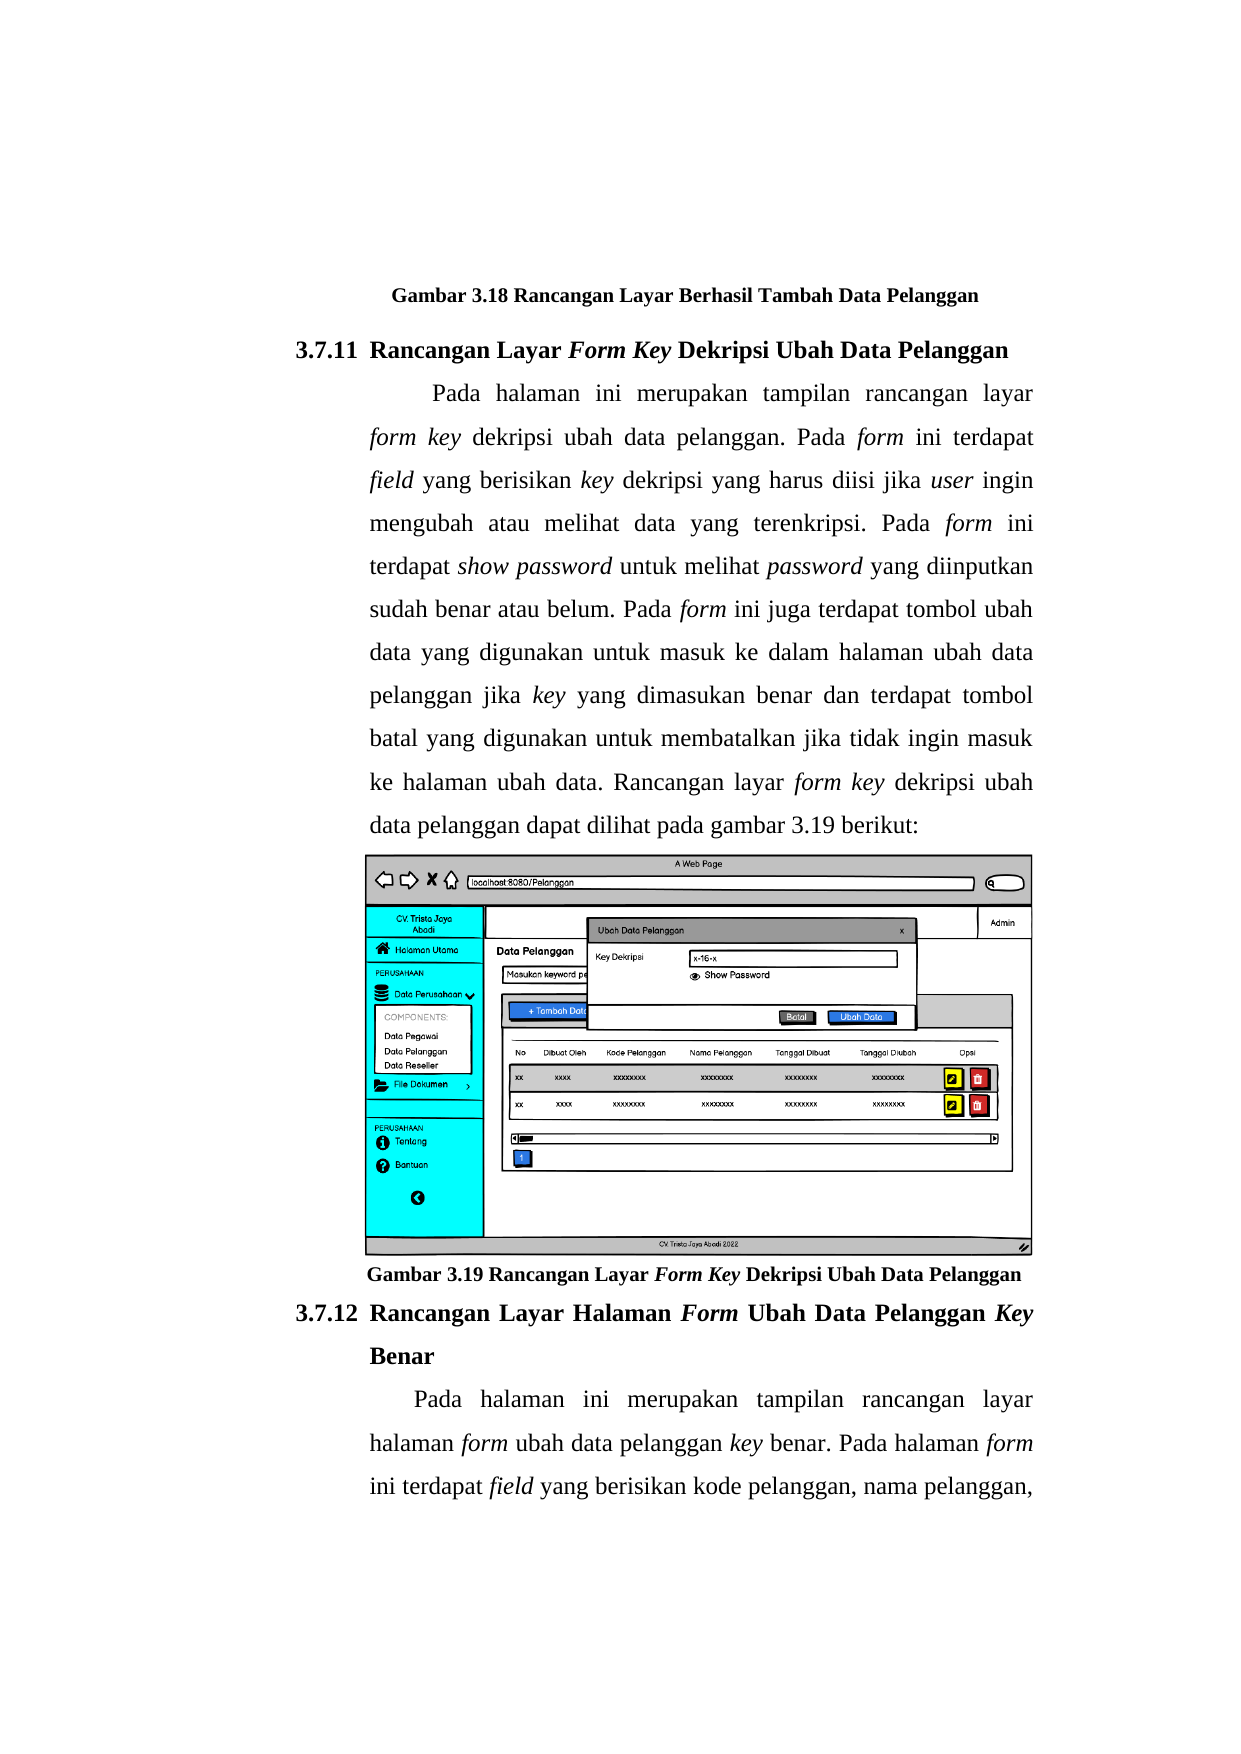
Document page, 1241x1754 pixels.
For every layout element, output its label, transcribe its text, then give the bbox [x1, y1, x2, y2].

list Gambar 3.19 Rancangan Layar Form Key Dekripsi Ubah Data Pelanggan [354, 1262, 1033, 1286]
text Gambar 3.18 Rancangan Layar Berhasil Tambah Data Pelanggan [282, 283, 1033, 307]
list Pada halaman ini merupakan tampilan rancangan layar form key dekripsi ubah data pelanggan. Pada form ini terdapat field yang berisikan key dekripsi yang harus diisi jika user ingin mengubah atau melihat data yang terenkripsi. Pada form ini terdapat show password untuk melihat password yang diinputkan sudah benar atau belum. Pada form ini juga terdapat tombol ubah data yang digunakan untuk masuk ke dalam halaman ubah data pelanggan jika key yang dimasukan benar dan terdapat tombol batal yang digunakan untuk membatalkan jika tidak ingin masuk ke halaman ubah data. Rancangan layar form key dekripsi ubah data pelanggan dapat dilihat pada gambar 3.19 berikut: [369, 378, 1033, 838]
picture [364, 854, 1033, 1256]
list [369, 1384, 1033, 1499]
list Rancangan Layar Form Key Dekripsi Ubah Data Pelanggan [295, 335, 1033, 364]
list Rancangan Layar Halaman Form Ubah Data Pelanggan Key Benar [295, 1298, 1033, 1370]
